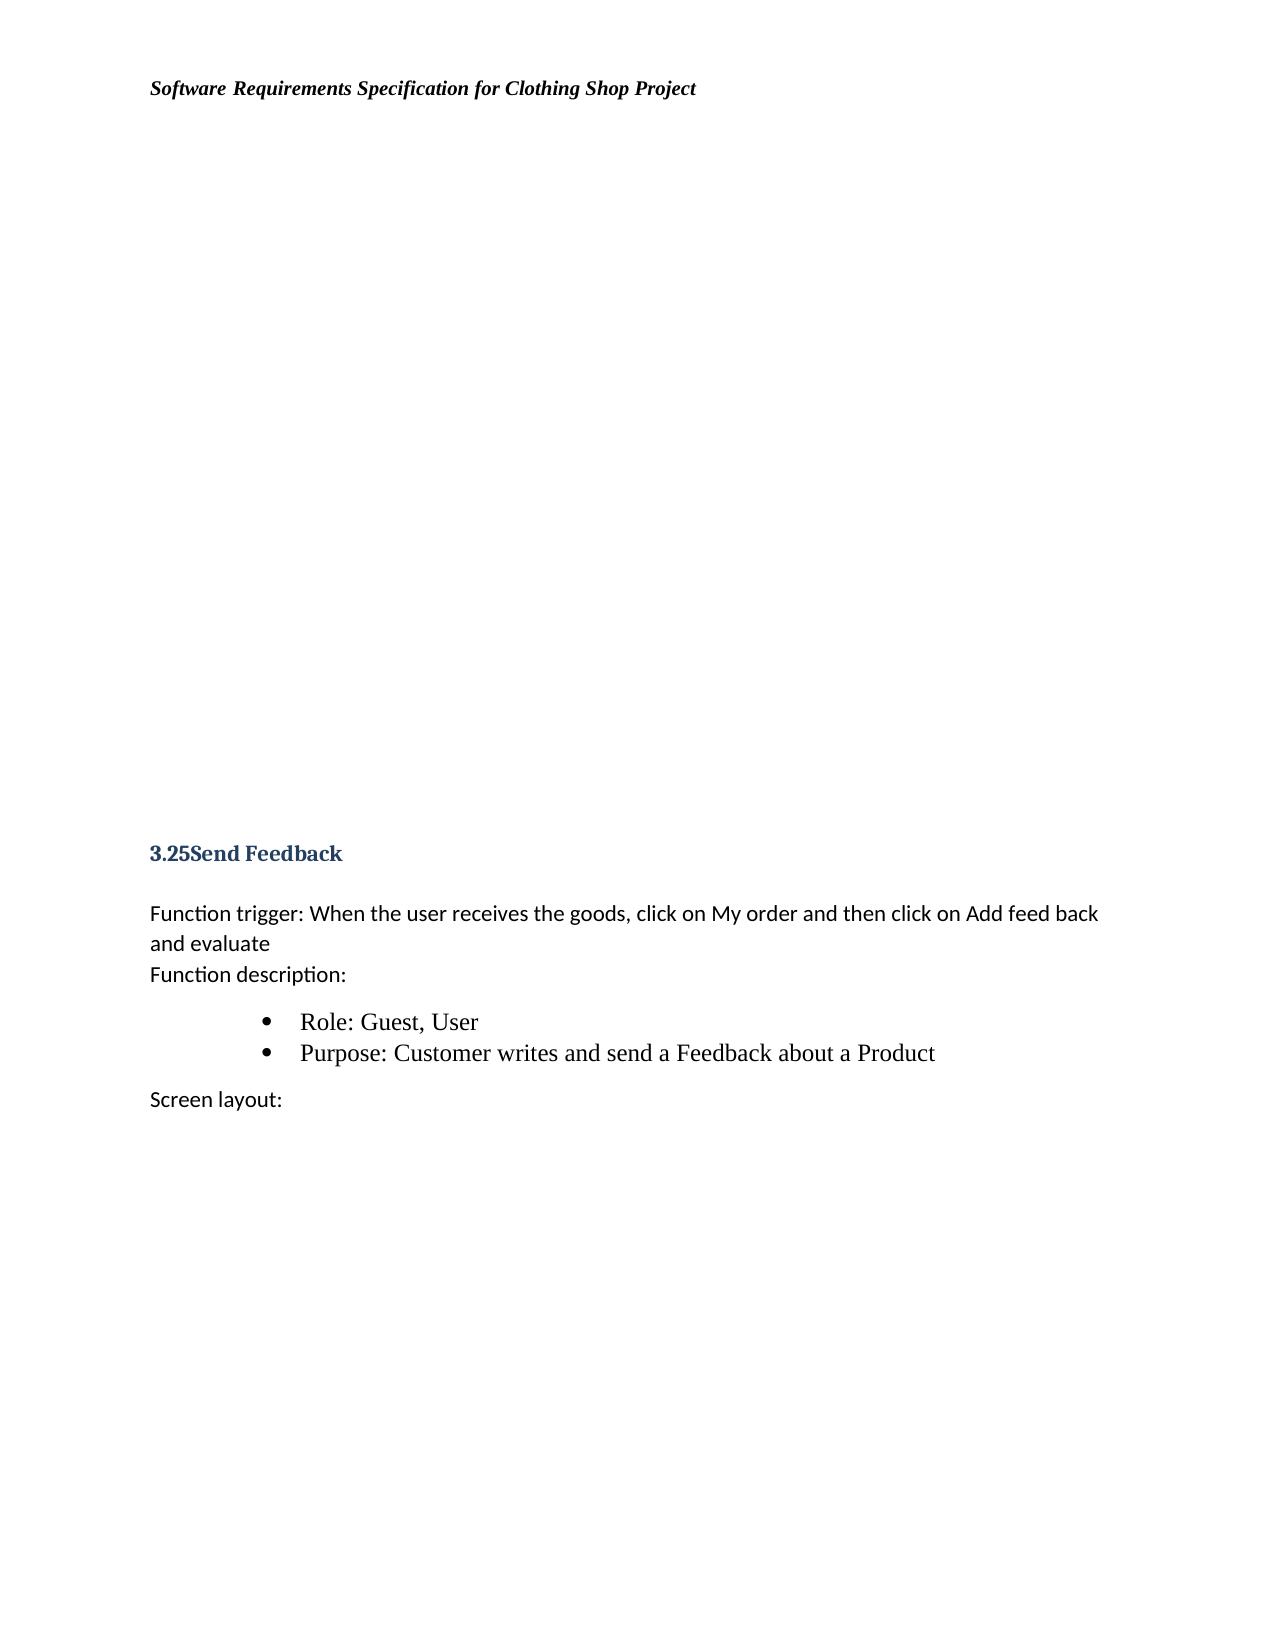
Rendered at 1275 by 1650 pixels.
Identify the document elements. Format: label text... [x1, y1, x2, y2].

text Screen layout: [150, 1085, 1125, 1113]
text Function description: [150, 960, 1125, 988]
list Role: Guest, User [262, 1007, 1125, 1035]
text Function trigger: When the user receives the goods, click on My order and then click on Add feed back and evaluate [150, 899, 1125, 957]
list Send Feedback [150, 841, 1125, 867]
list Purpose: Customer writes and send a Feedback about a Product [262, 1038, 1125, 1066]
